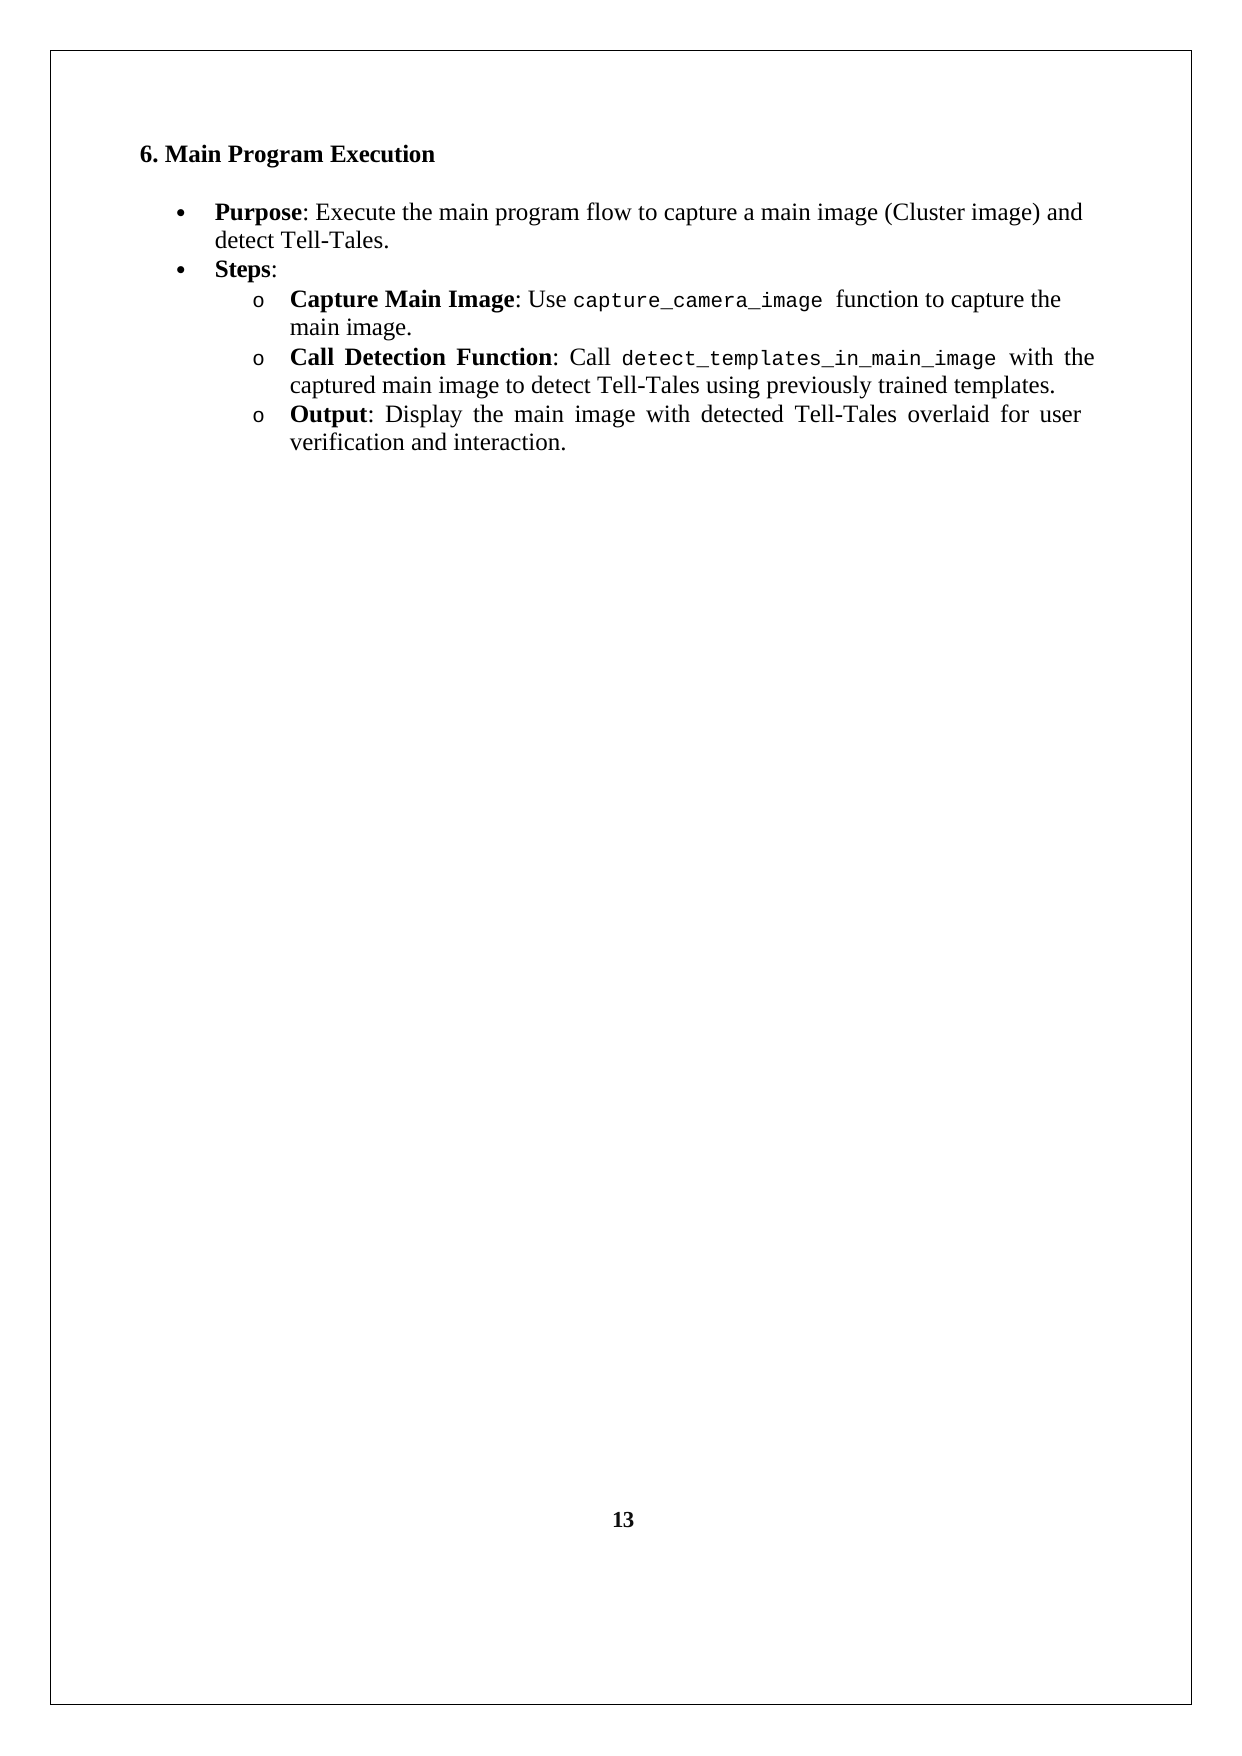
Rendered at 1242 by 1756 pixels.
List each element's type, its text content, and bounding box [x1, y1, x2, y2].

list Purpose: Execute the main program flow to capture a main image (Cluster image) and detect Tell-Tales. [177, 197, 1107, 254]
subtitle Main Program Execution [139, 139, 1121, 168]
subtitle Steps: [177, 254, 1121, 283]
list Output: Display the main image with detected Tell-Tales overlaid for user verification and interaction. [252, 400, 1108, 456]
list Capture Main Image: Use capture_camera_image function to capture the main image. [252, 284, 1108, 340]
list Call Detection Function: Call detect_templates_in_main_image with the captured main image to detect Tell-Tales using previously trained templates. [252, 342, 1109, 399]
